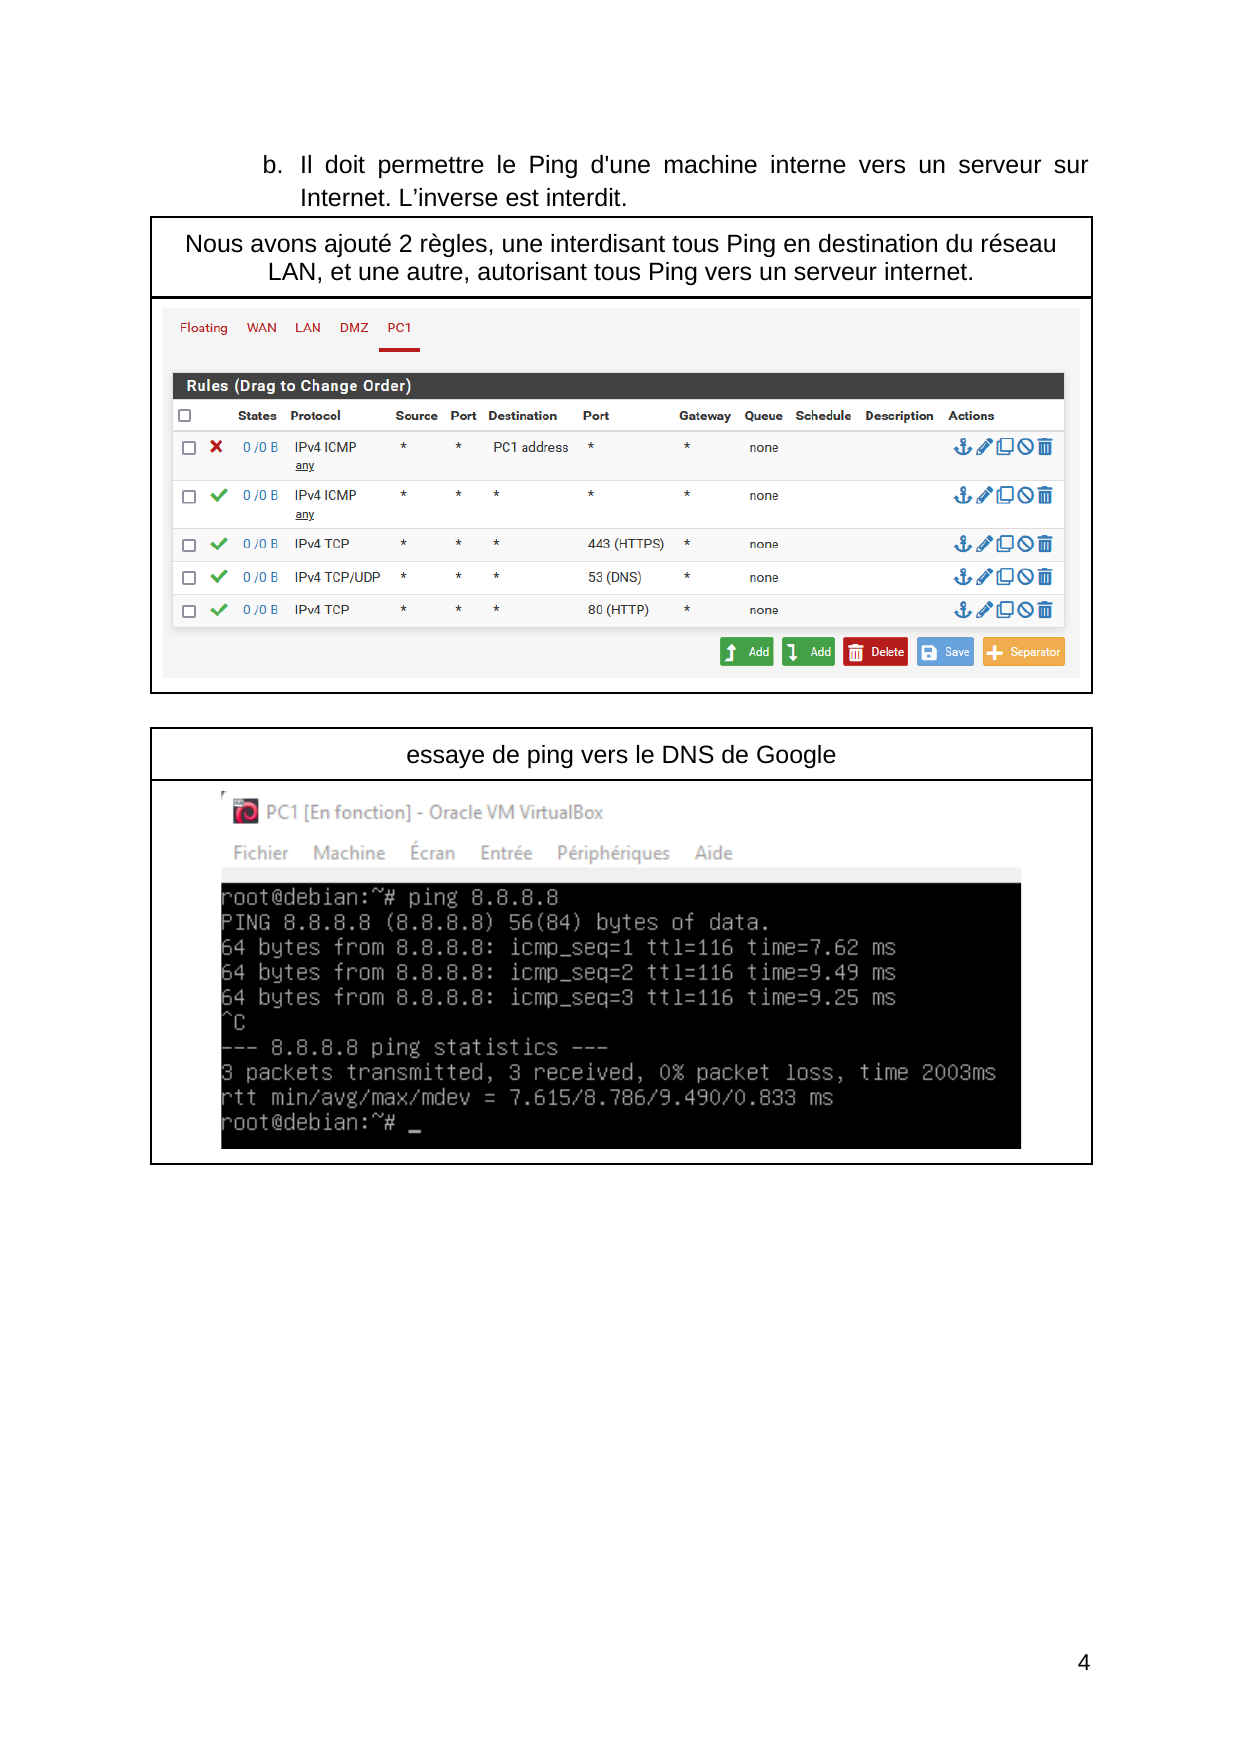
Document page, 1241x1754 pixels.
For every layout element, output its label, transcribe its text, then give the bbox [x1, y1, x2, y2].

table_header essaye de ping vers le DNS de Google [152, 729, 1091, 779]
table_cell [152, 299, 1091, 692]
table_header Nous avons ajouté 2 règles, une interdisant tous Ping en destination du réseau LAN, et une autre, autorisant tous Ping vers un serveur internet. [152, 218, 1091, 296]
picture [221, 791, 1022, 1149]
picture [162, 308, 1080, 678]
table_cell [152, 781, 1091, 1163]
list Il doit permettre le Ping d'une machine interne vers un serveur sur Internet. L’inverse est interdit. [262, 150, 1090, 212]
